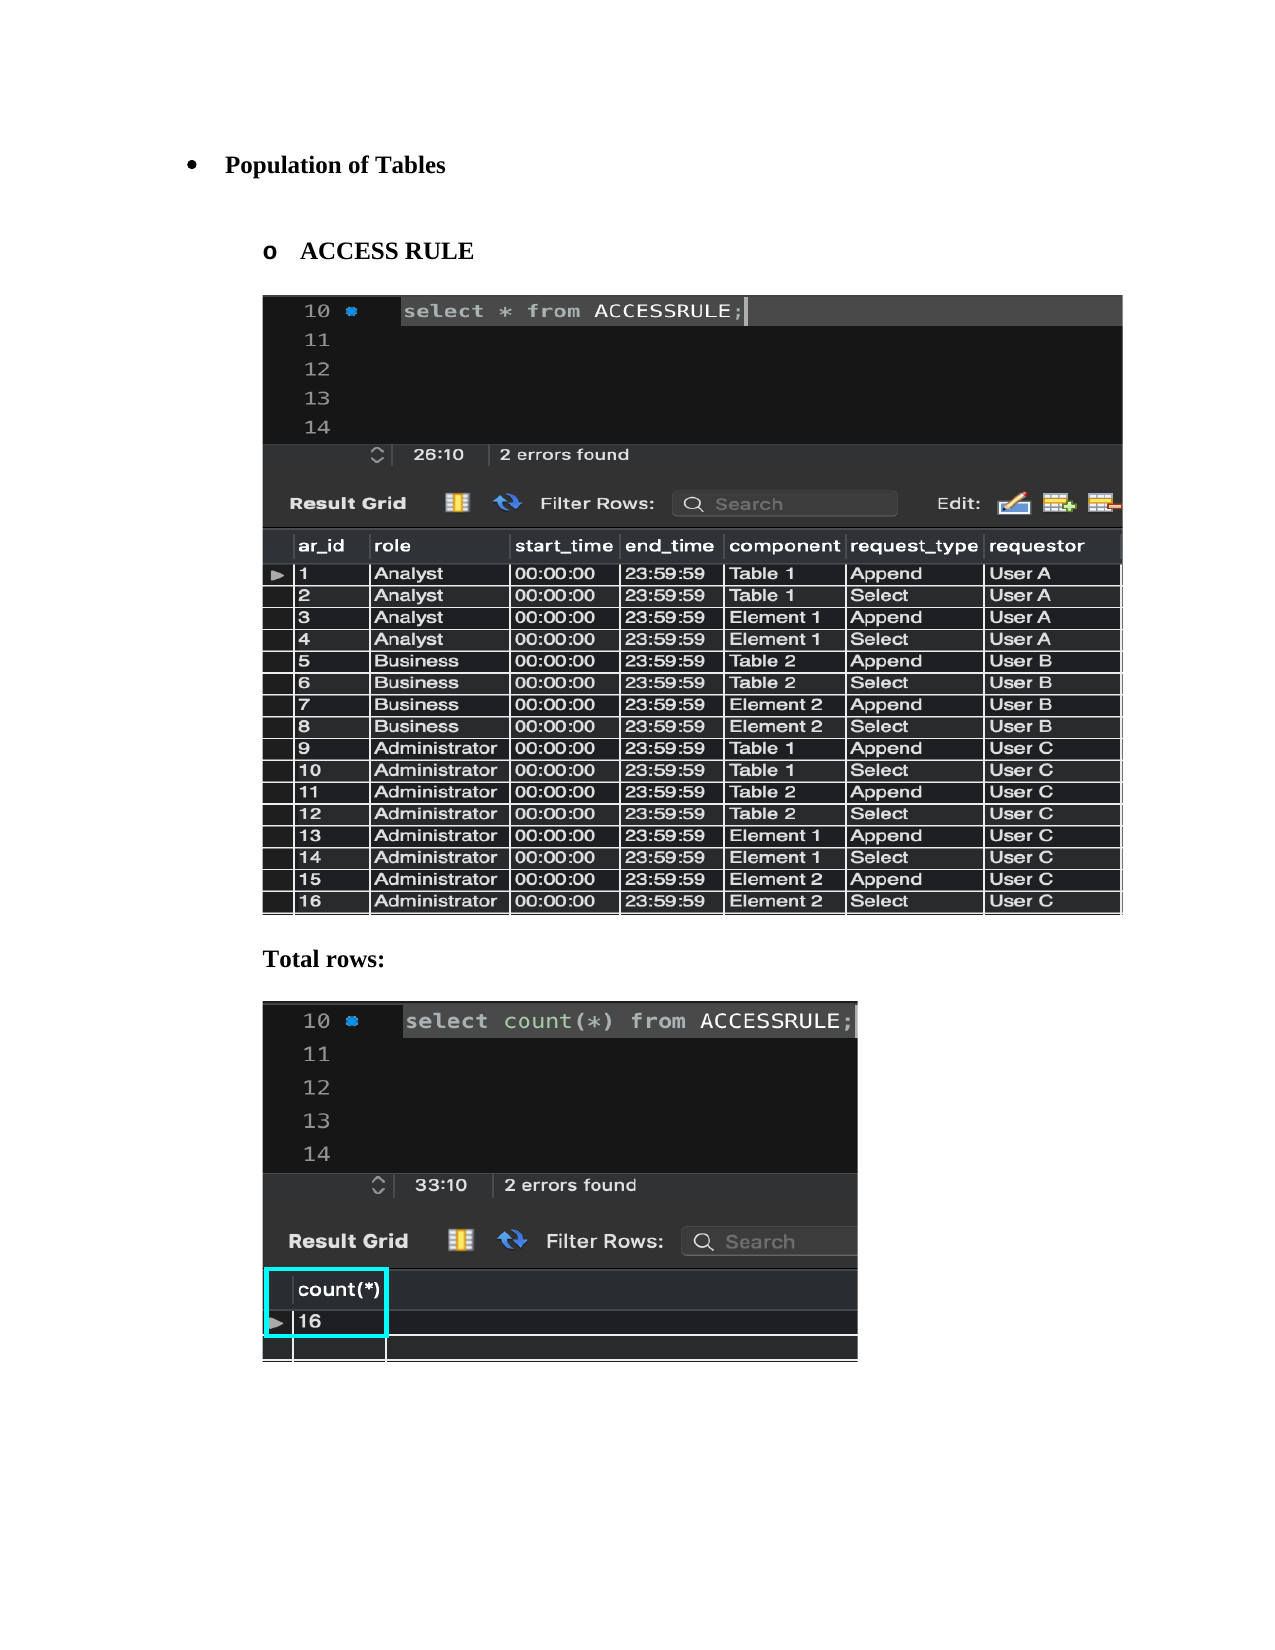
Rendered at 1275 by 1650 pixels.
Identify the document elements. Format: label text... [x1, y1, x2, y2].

list Population of Tables [187, 150, 1125, 179]
picture [262, 1001, 858, 1362]
list ACCESS RULE [262, 236, 1125, 267]
picture [262, 295, 1123, 915]
text Total rows: [262, 944, 1125, 972]
